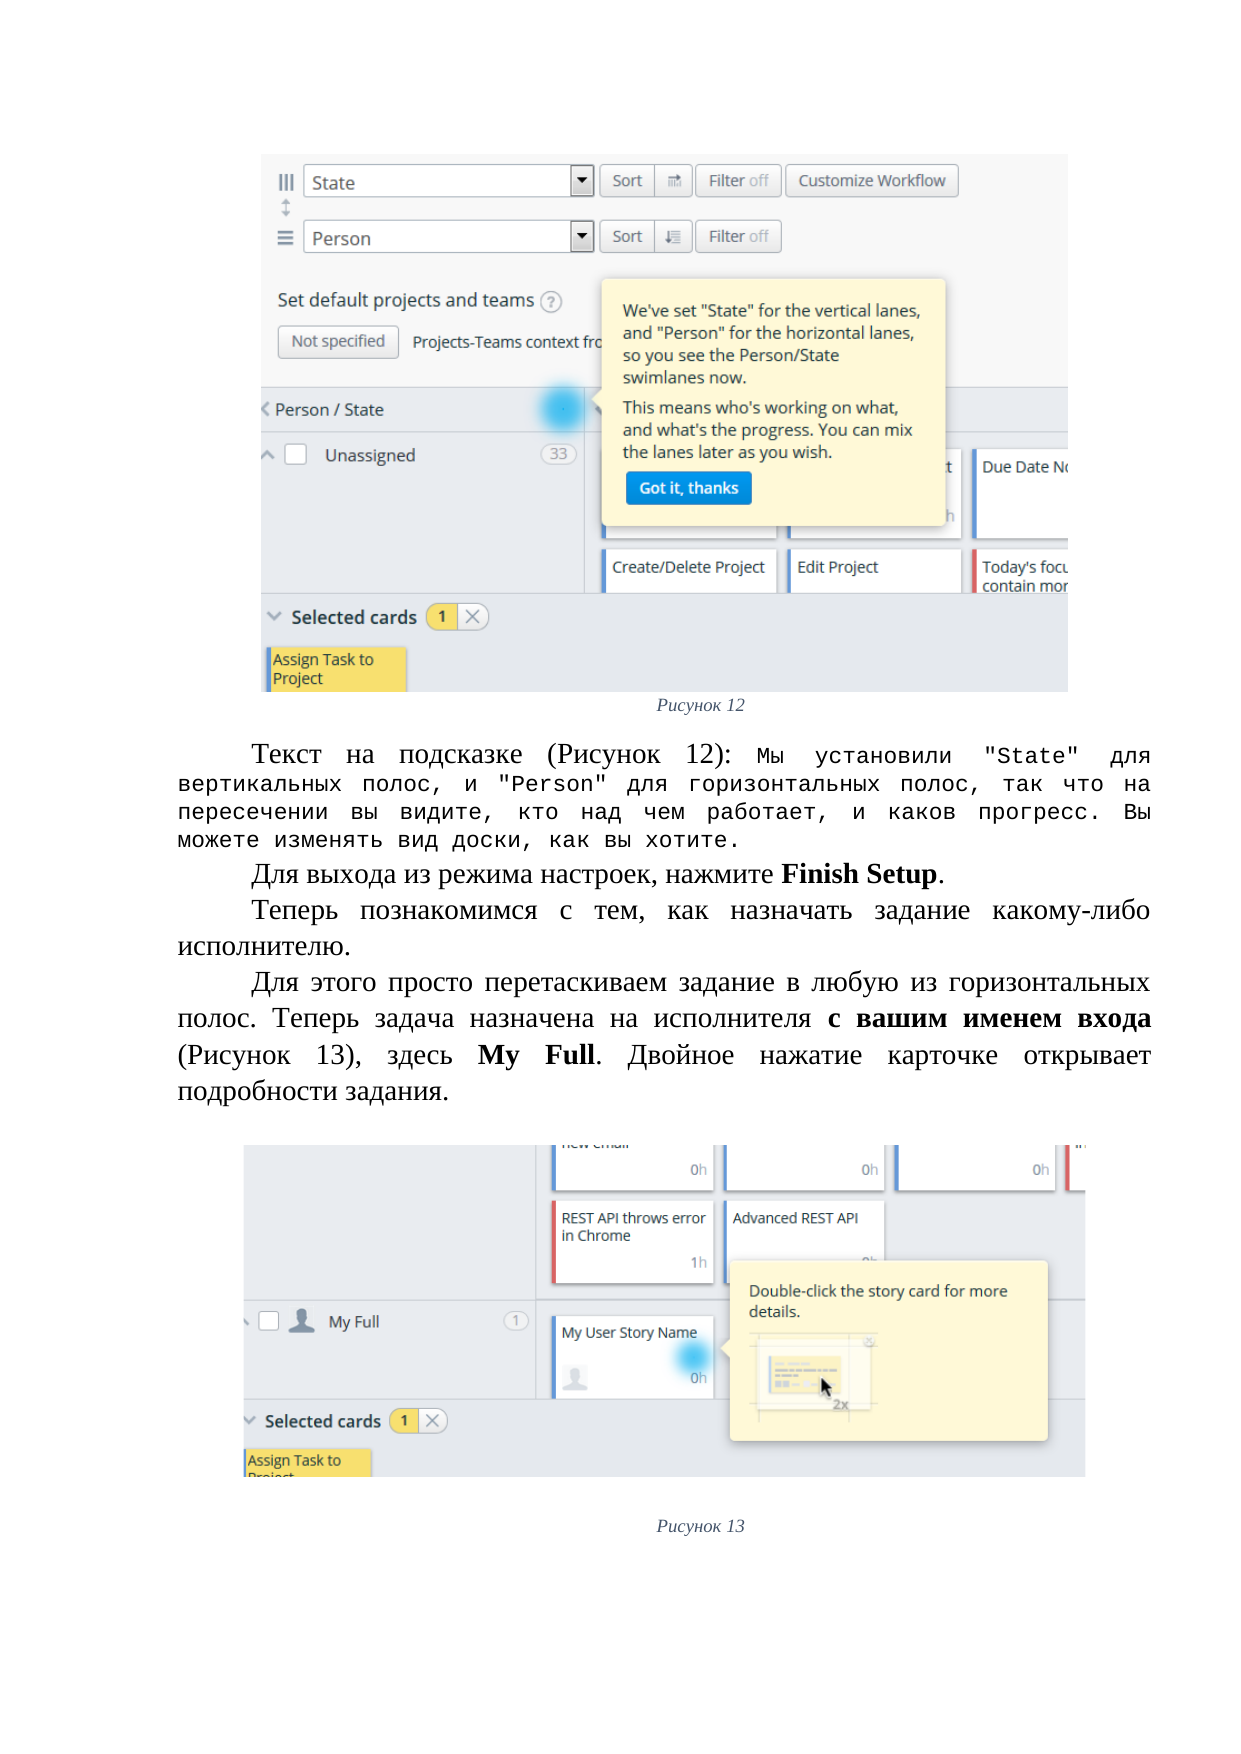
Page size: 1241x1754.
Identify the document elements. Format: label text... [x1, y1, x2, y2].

text Рисунок 12 [177, 694, 1152, 715]
picture [261, 154, 1068, 692]
text Для выхода из режима настроек, нажмите Finish Setup. [177, 856, 1152, 889]
text Для этого просто перетаскиваем задание в любую из горизонтальных полос. Теперь задача назначена на исполнителя с вашим именем входа (Рисунок 13), здесь My Full. Двойное нажатие карточке открывает подробности задания. [177, 964, 1152, 1106]
text Текст на подсказке (Рисунок 12): Мы установили "State" для вертикальных полос, и "Person" для горизонтальных полос, так что на пересечении вы видите, кто над чем работает, и каков прогресс. Вы можете изменять вид доски, как вы хотите. [177, 736, 1152, 854]
text Рисунок 13 [177, 1515, 1152, 1537]
text Теперь познакомимся с тем, как назначать задание какому-либо исполнителю. [177, 892, 1152, 962]
picture [243, 1145, 1086, 1477]
